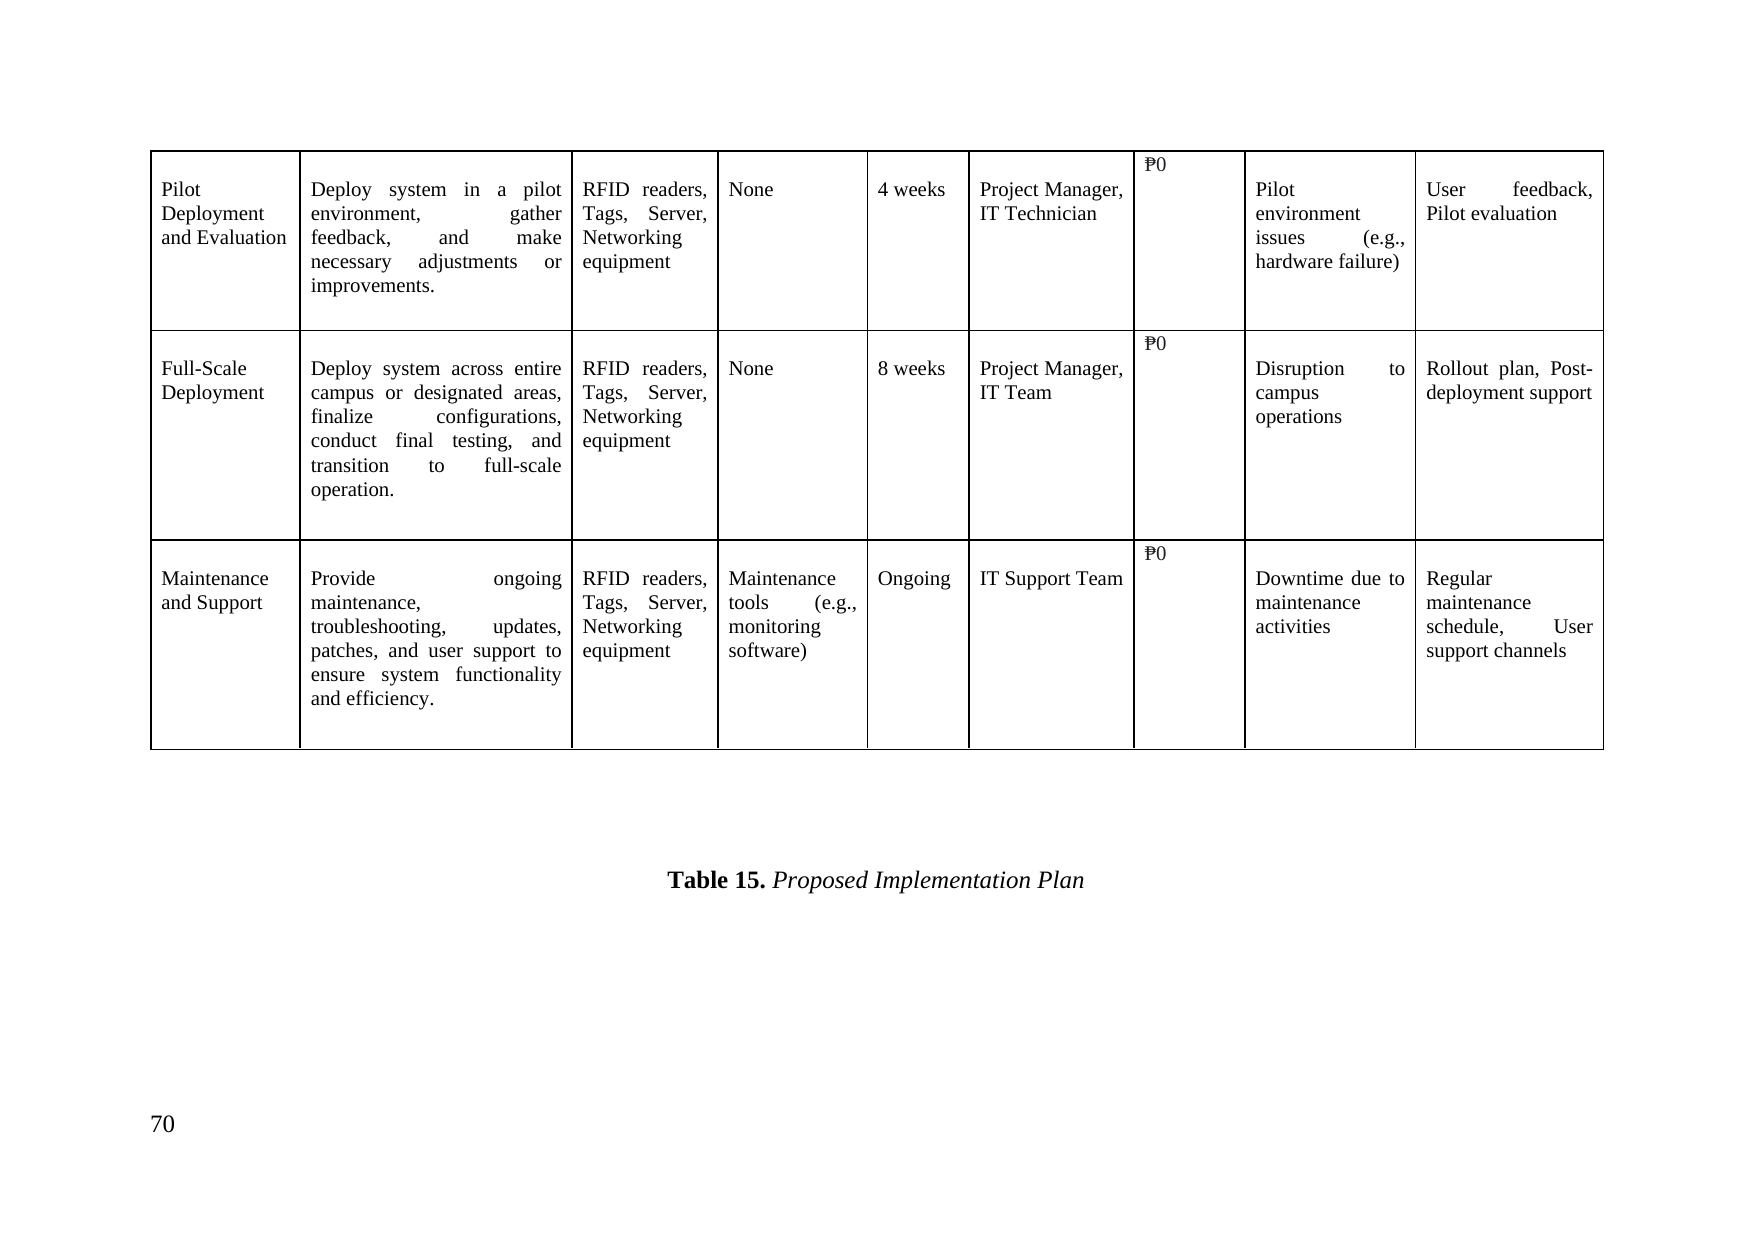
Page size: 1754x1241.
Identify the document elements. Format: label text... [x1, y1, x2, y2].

table_cell Pilot environment issues (e.g., hardware failure) [1246, 152, 1415, 330]
table_cell None [719, 331, 867, 539]
table_cell Project Manager, IT Team [970, 331, 1133, 539]
table_cell Downtime due to maintenance activities [1246, 541, 1415, 748]
table_cell RFID readers, Tags, Server, Networking equipment [573, 331, 717, 539]
table_cell 8 weeks [868, 331, 968, 539]
table_cell User feedback, Pilot evaluation [1416, 152, 1603, 330]
table_cell Pilot Deployment and Evaluation [152, 152, 299, 330]
table_cell Project Manager, IT Technician [970, 152, 1133, 330]
table_cell RFID readers, Tags, Server, Networking equipment [573, 541, 717, 748]
table_cell Full-Scale Deployment [152, 331, 299, 539]
table_cell Disruption to campus operations [1246, 331, 1415, 539]
table_cell 4 weeks [868, 152, 968, 330]
table_cell IT Support Team [970, 541, 1133, 748]
table_cell Deploy system across entire campus or designated areas, finalize configurations, conduct final testing, and transition to full-scale operation. [301, 331, 571, 539]
table_cell ₱0 [1135, 331, 1244, 539]
table_cell Provide ongoing maintenance, troubleshooting, updates, patches, and user support to ensure system functionality and efficiency. [301, 541, 571, 748]
table_cell ₱0 [1135, 152, 1244, 330]
table_cell Maintenance tools (e.g., monitoring software) [719, 541, 867, 748]
table_cell Maintenance and Support [152, 541, 299, 748]
table_cell Rollout plan, Post-deployment support [1416, 331, 1603, 539]
table_cell None [719, 152, 867, 330]
table_cell Deploy system in a pilot environment, gather feedback, and make necessary adjustments or improvements. [301, 152, 571, 330]
table_cell ₱0 [1135, 541, 1244, 748]
table_cell Regular maintenance schedule, User support channels [1416, 541, 1603, 748]
table_cell RFID readers, Tags, Server, Networking equipment [573, 152, 717, 330]
text Table 15. Proposed Implementation Plan [150, 865, 1604, 894]
table_cell Ongoing [868, 541, 968, 748]
